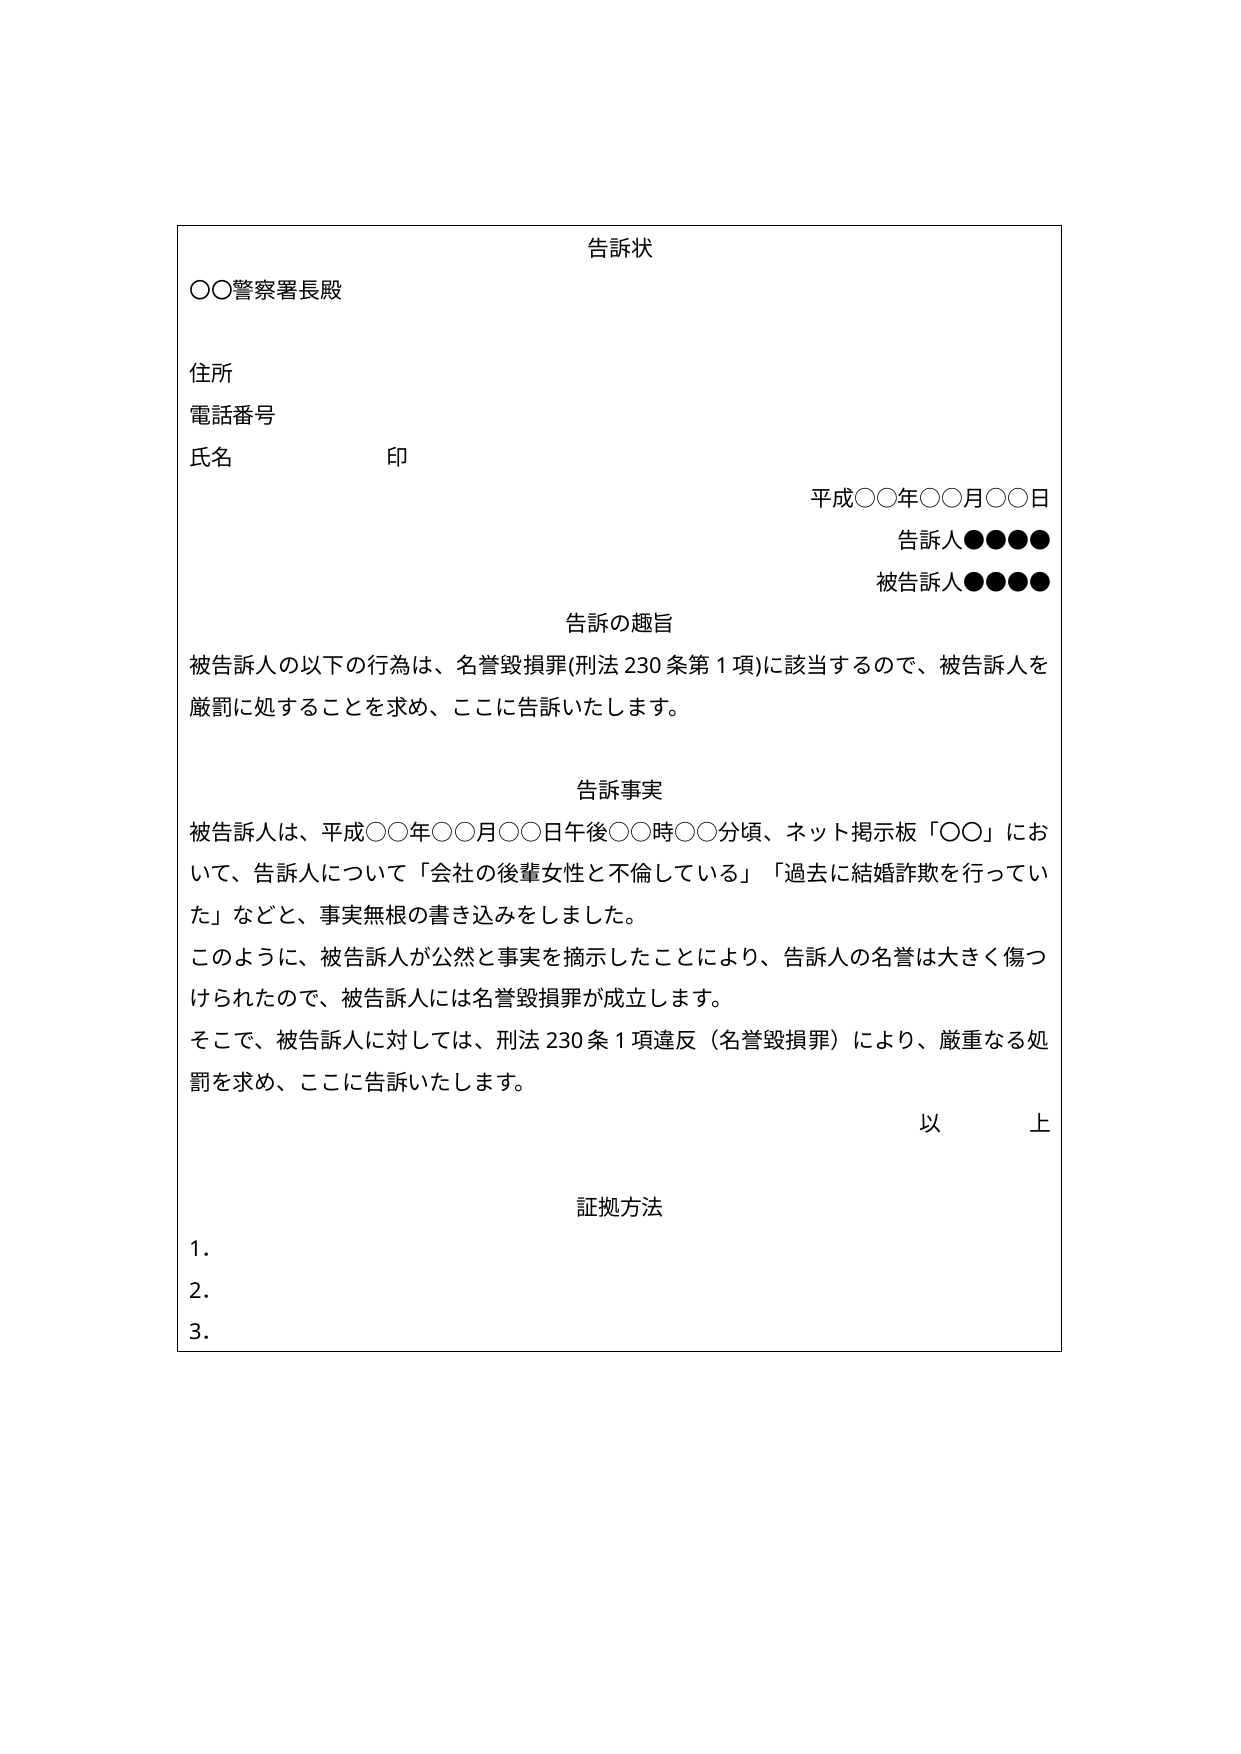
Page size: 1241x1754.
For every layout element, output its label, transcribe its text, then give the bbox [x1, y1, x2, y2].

table_header 告訴状 〇〇警察署長殿 住所 電話番号 氏名 印 平成○○年○○月○○日 告訴人●●●● 被告訴人●●●● 告訴の趣旨 被告訴人の以下の行為は、名誉毀損罪(刑法230条第1項)に該当するので、被告訴人を厳罰に処することを求め、ここに告訴いたします。 告訴事実 被告訴人は、平成○○年○○月○○日午後○○時○○分頃、ネット掲示板「〇〇」において、告訴人について「会社の後輩女性と不倫している」「過去に結婚詐欺を行っていた」などと、事実無根の書き込みをしました。 このように、被告訴人が公然と事実を摘示したことにより、告訴人の名誉は大きく傷つけられたので、被告訴人には名誉毀損罪が成立します。 そこで、被告訴人に対しては、刑法230条1項違反（名誉毀損罪）により、厳重なる処罰を求め、ここに告訴いたします。 以 上 証拠方法 1． 2． 3． [178, 226, 1061, 1351]
